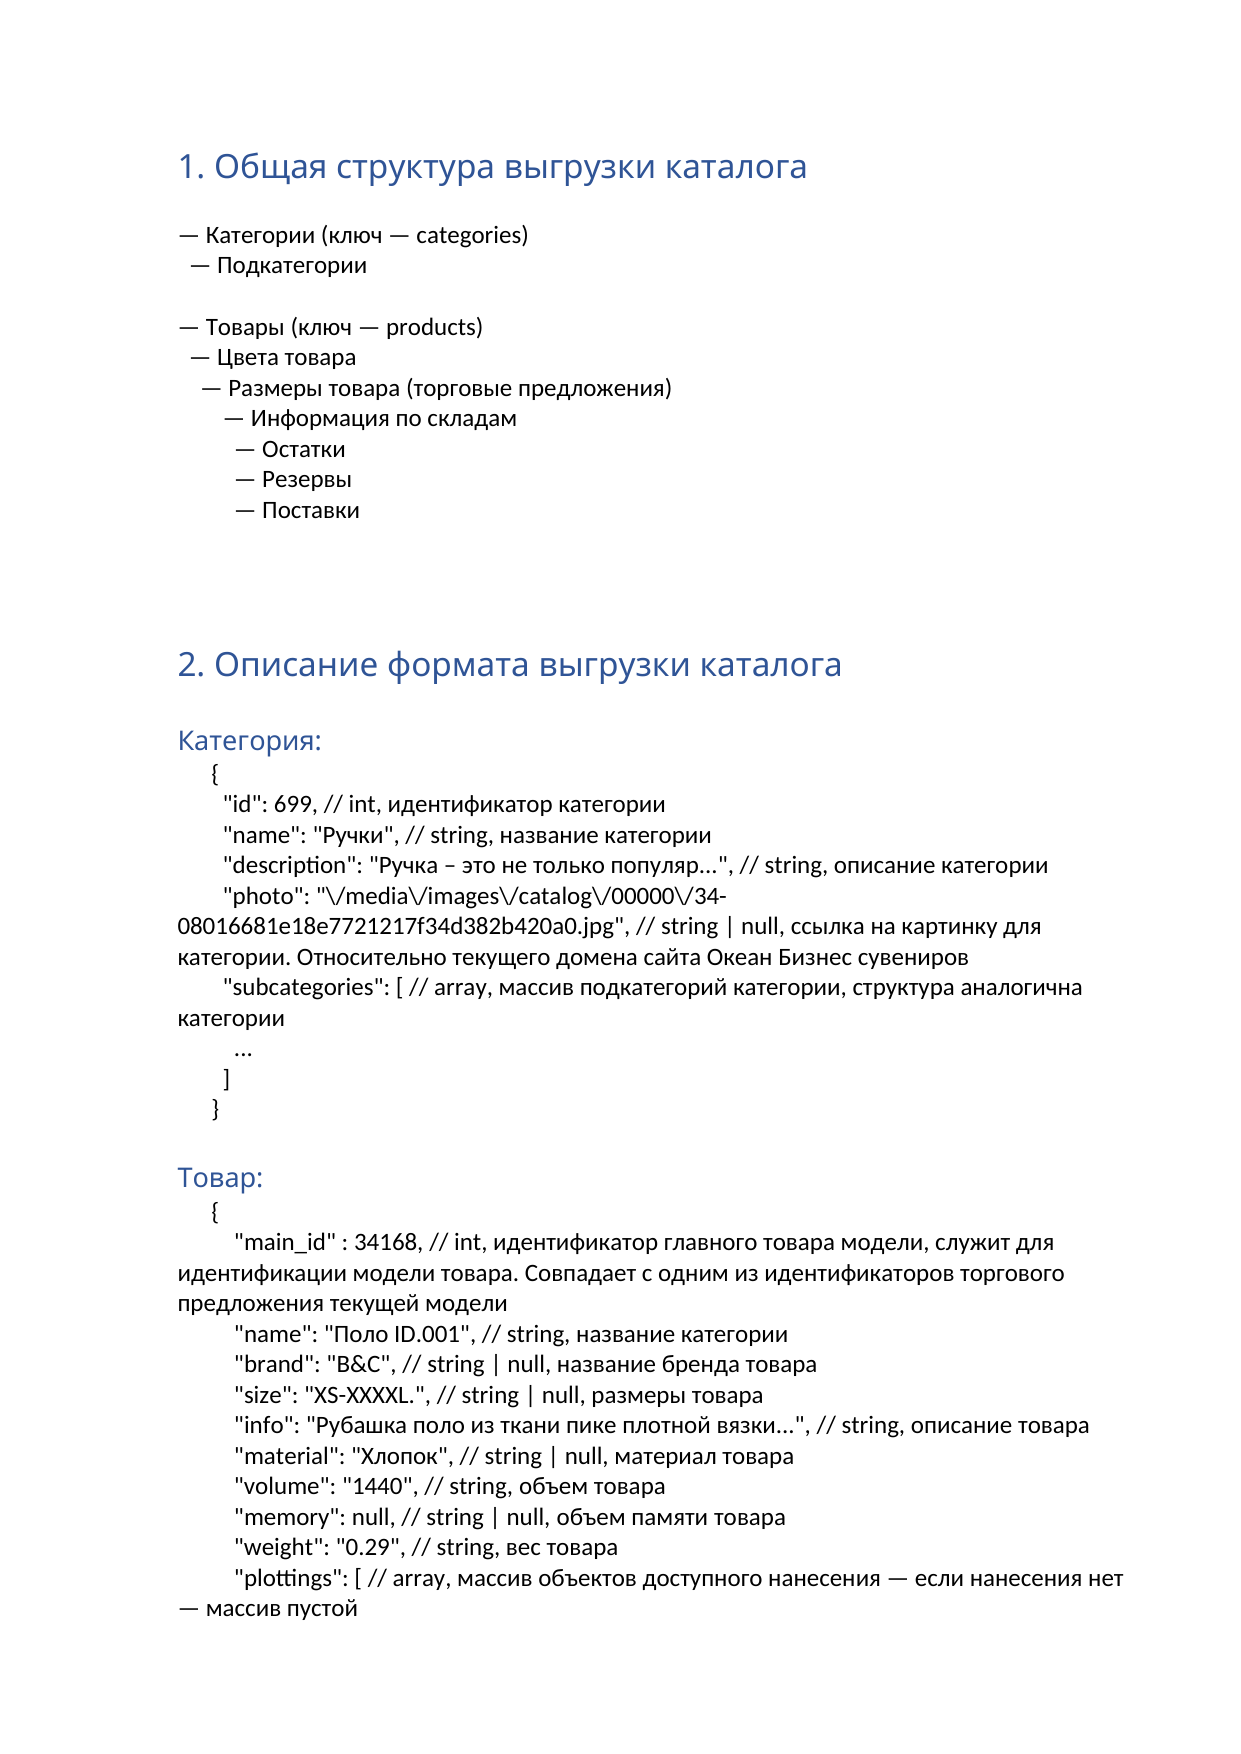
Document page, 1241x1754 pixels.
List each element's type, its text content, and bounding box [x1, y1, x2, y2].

subtitle 1. Общая структура выгрузки каталога [177, 143, 1152, 188]
text "material": "Хлопок", // string | null, материал товара [177, 1440, 1152, 1470]
text — Подкатегории [177, 249, 1152, 280]
subtitle Категория: [177, 721, 1152, 758]
text { [177, 758, 1152, 788]
text "name": "Поло ID.001", // string, название категории [177, 1318, 1152, 1348]
text ] [177, 1063, 1152, 1093]
text "name": "Ручки", // string, название категории [177, 819, 1152, 849]
text "main_id" : 34168, // int, идентификатор главного товара модели, служит для идентификации модели товара. Совпадает с одним из идентификаторов торгового предложения текущей модели [177, 1226, 1152, 1318]
text { [177, 1196, 1152, 1226]
text — Категории (ключ — categories) [177, 219, 1152, 249]
subtitle Товар: [177, 1159, 1152, 1196]
text "plottings": [ // array, массив объектов доступного нанесения — если нанесения нет — массив пустой [177, 1562, 1152, 1623]
text — Резервы [177, 463, 1152, 494]
text "memory": null, // string | null, объем памяти товара [177, 1501, 1152, 1531]
text "id": 699, // int, идентификатор категории [177, 788, 1152, 819]
text — Товары (ключ — products) [177, 311, 1152, 341]
text — Цвета товара [177, 341, 1152, 372]
text "description": "Ручка – это не только популяр...", // string, описание категории [177, 849, 1152, 880]
subtitle 2. Описание формата выгрузки каталога [177, 641, 1152, 686]
text "subcategories": [ // array, массив подкатегорий категории, структура аналогична категории [177, 971, 1152, 1032]
text "volume": "1440", // string, объем товара [177, 1470, 1152, 1501]
text ... [177, 1032, 1152, 1063]
text } [177, 1093, 1152, 1124]
text — Размеры товара (торговые предложения) [177, 372, 1152, 402]
text "info": "Рубашка поло из ткани пике плотной вязки...", // string, описание товара [177, 1409, 1152, 1440]
text — Остатки [177, 433, 1152, 463]
text "size": "XS-XXXXL.", // string | null, размеры товара [177, 1379, 1152, 1409]
text "weight": "0.29", // string, вес товара [177, 1531, 1152, 1562]
text "brand": "B&C", // string | null, название бренда товара [177, 1348, 1152, 1379]
text — Информация по складам [177, 402, 1152, 433]
text "photo": "\/media\/images\/catalog\/00000\/34-08016681e18e7721217f34d382b420a0.jpg", // string | null, ссылка на картинку для категории. Относительно текущего домена сайта Океан Бизнес сувениров [177, 880, 1152, 971]
text — Поставки [177, 494, 1152, 524]
